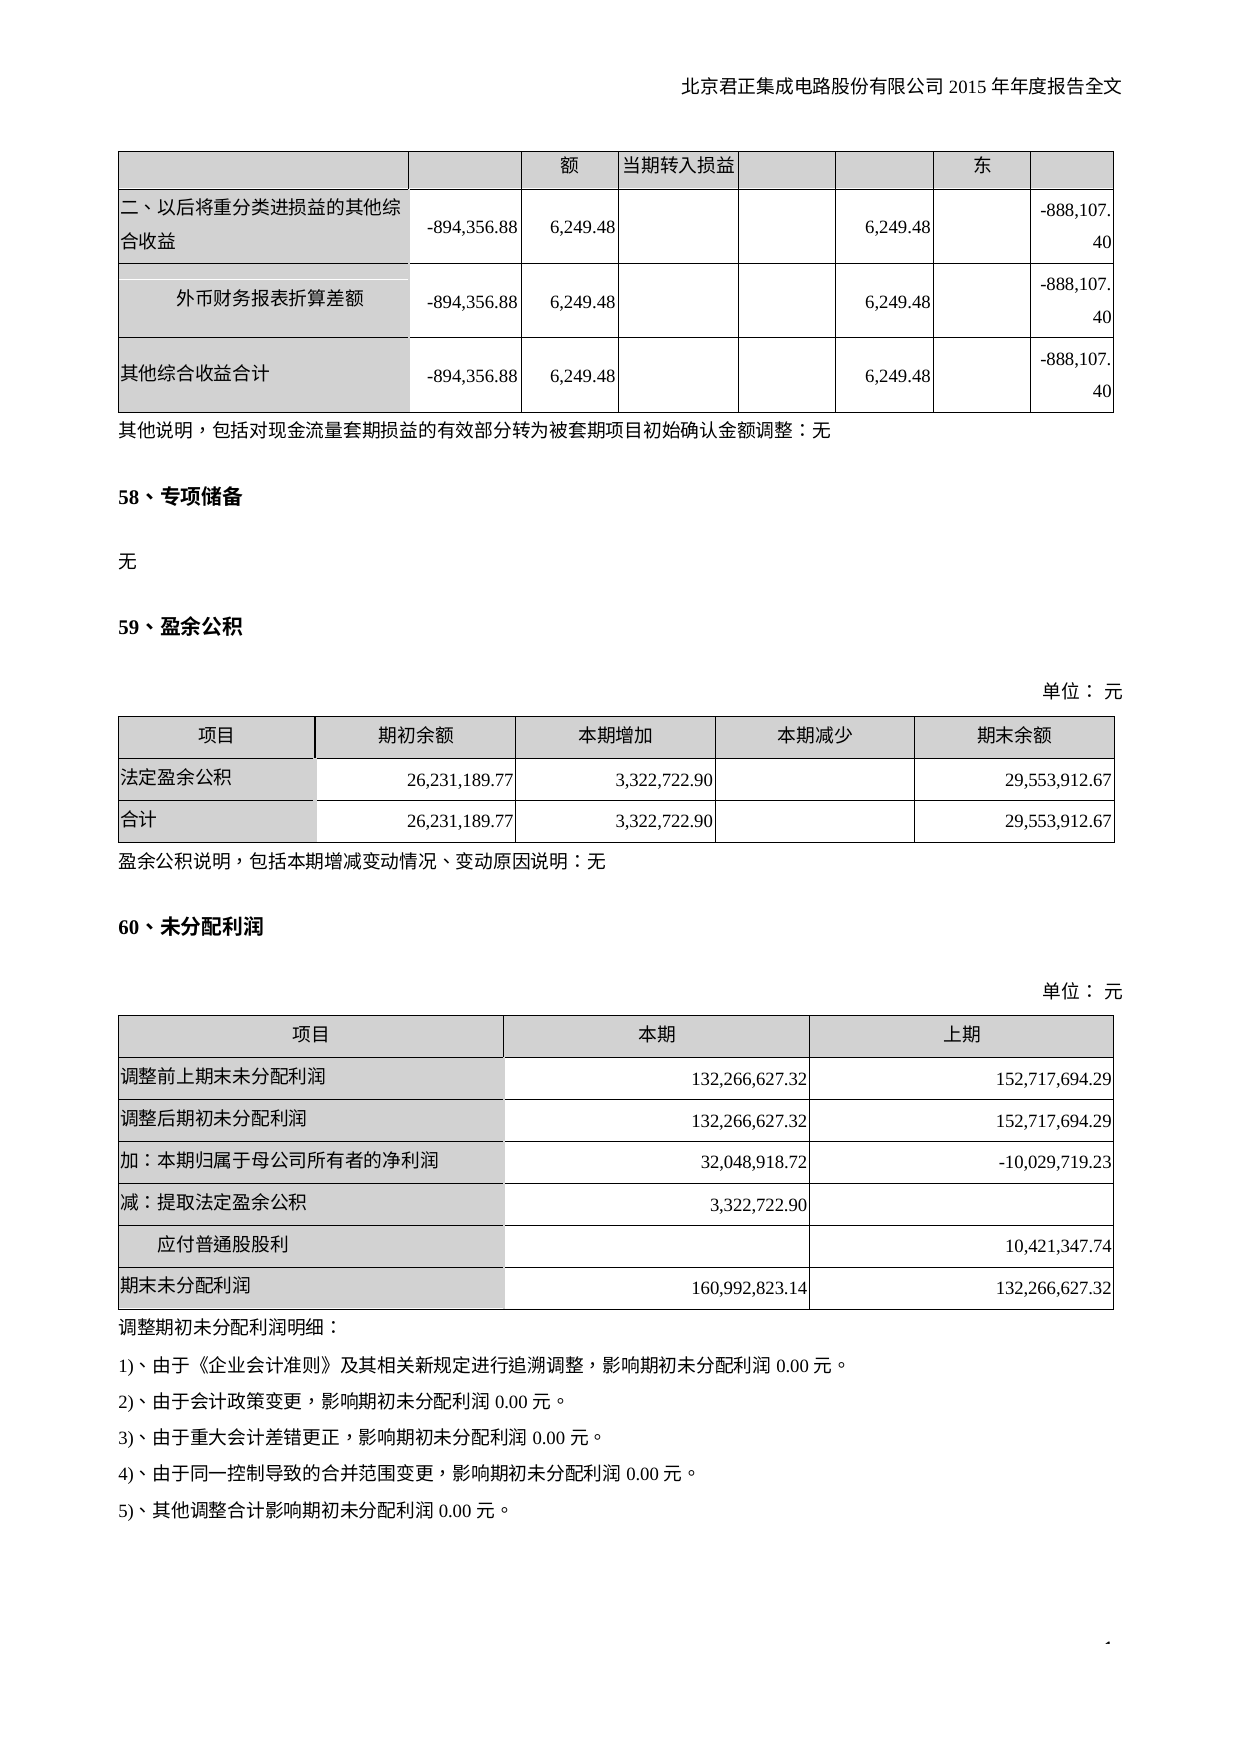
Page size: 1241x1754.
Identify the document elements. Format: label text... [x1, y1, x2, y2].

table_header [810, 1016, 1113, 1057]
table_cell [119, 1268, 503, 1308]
text 1)、由于《企业会计准则》及其相关新规定进行追溯调整，影响期初未分配利润 0.00 元。 [118, 1352, 1138, 1378]
text 无 [118, 548, 1138, 574]
subtitle 60、未分配利润 [118, 912, 1138, 940]
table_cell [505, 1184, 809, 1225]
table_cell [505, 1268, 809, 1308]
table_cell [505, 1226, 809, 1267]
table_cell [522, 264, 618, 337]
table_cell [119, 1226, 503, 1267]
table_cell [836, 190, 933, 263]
text 5)、其他调整合计影响期初未分配利润 0.00 元。 [118, 1497, 1138, 1522]
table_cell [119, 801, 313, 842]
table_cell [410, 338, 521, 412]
text 单位： 元 [102, 679, 1122, 704]
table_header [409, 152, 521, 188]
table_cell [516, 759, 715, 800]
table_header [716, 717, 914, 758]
text 4)、由于同一控制导致的合并范围变更，影响期初未分配利润 0.00 元。 [118, 1461, 1138, 1486]
text 单位： 元 [102, 978, 1122, 1004]
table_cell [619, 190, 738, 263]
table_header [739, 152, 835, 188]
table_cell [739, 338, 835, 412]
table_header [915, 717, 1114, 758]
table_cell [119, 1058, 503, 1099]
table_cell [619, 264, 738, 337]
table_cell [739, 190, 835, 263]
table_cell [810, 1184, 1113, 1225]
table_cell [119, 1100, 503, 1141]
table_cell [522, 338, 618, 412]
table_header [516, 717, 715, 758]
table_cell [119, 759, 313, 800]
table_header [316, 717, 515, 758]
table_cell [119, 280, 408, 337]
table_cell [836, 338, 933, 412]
subtitle 58、专项储备 [118, 482, 1138, 510]
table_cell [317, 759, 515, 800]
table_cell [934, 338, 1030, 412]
text 调整期初未分配利润明细： [118, 1314, 1138, 1340]
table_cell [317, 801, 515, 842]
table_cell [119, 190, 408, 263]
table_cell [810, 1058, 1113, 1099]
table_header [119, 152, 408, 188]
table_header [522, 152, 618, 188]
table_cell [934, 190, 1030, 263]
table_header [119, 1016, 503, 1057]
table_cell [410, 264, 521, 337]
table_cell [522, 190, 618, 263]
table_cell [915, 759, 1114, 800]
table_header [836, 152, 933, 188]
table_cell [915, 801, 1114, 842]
text 盈余公积说明，包括本期增减变动情况、变动原因说明：无 [118, 848, 1138, 873]
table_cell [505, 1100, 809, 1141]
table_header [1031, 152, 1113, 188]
text 3)、由于重大会计差错更正，影响期初未分配利润 0.00 元。 [118, 1424, 1138, 1450]
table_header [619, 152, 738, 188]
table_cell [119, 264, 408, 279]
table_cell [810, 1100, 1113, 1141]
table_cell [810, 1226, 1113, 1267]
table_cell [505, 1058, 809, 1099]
text 其他说明，包括对现金流量套期损益的有效部分转为被套期项目初始确认金额调整：无 [118, 418, 1138, 443]
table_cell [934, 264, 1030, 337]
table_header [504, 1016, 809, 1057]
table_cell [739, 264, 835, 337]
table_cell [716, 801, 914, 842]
text 2)、由于会计政策变更，影响期初未分配利润 0.00 元。 [118, 1388, 1138, 1414]
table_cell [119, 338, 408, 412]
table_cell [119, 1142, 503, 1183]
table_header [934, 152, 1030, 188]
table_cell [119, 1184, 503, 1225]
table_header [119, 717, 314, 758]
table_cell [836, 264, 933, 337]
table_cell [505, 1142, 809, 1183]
subtitle 59、盈余公积 [118, 612, 1138, 641]
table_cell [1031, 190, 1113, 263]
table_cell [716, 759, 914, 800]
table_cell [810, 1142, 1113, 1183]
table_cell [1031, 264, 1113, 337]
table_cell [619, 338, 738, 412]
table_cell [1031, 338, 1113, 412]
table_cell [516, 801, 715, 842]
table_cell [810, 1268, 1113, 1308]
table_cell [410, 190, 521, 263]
